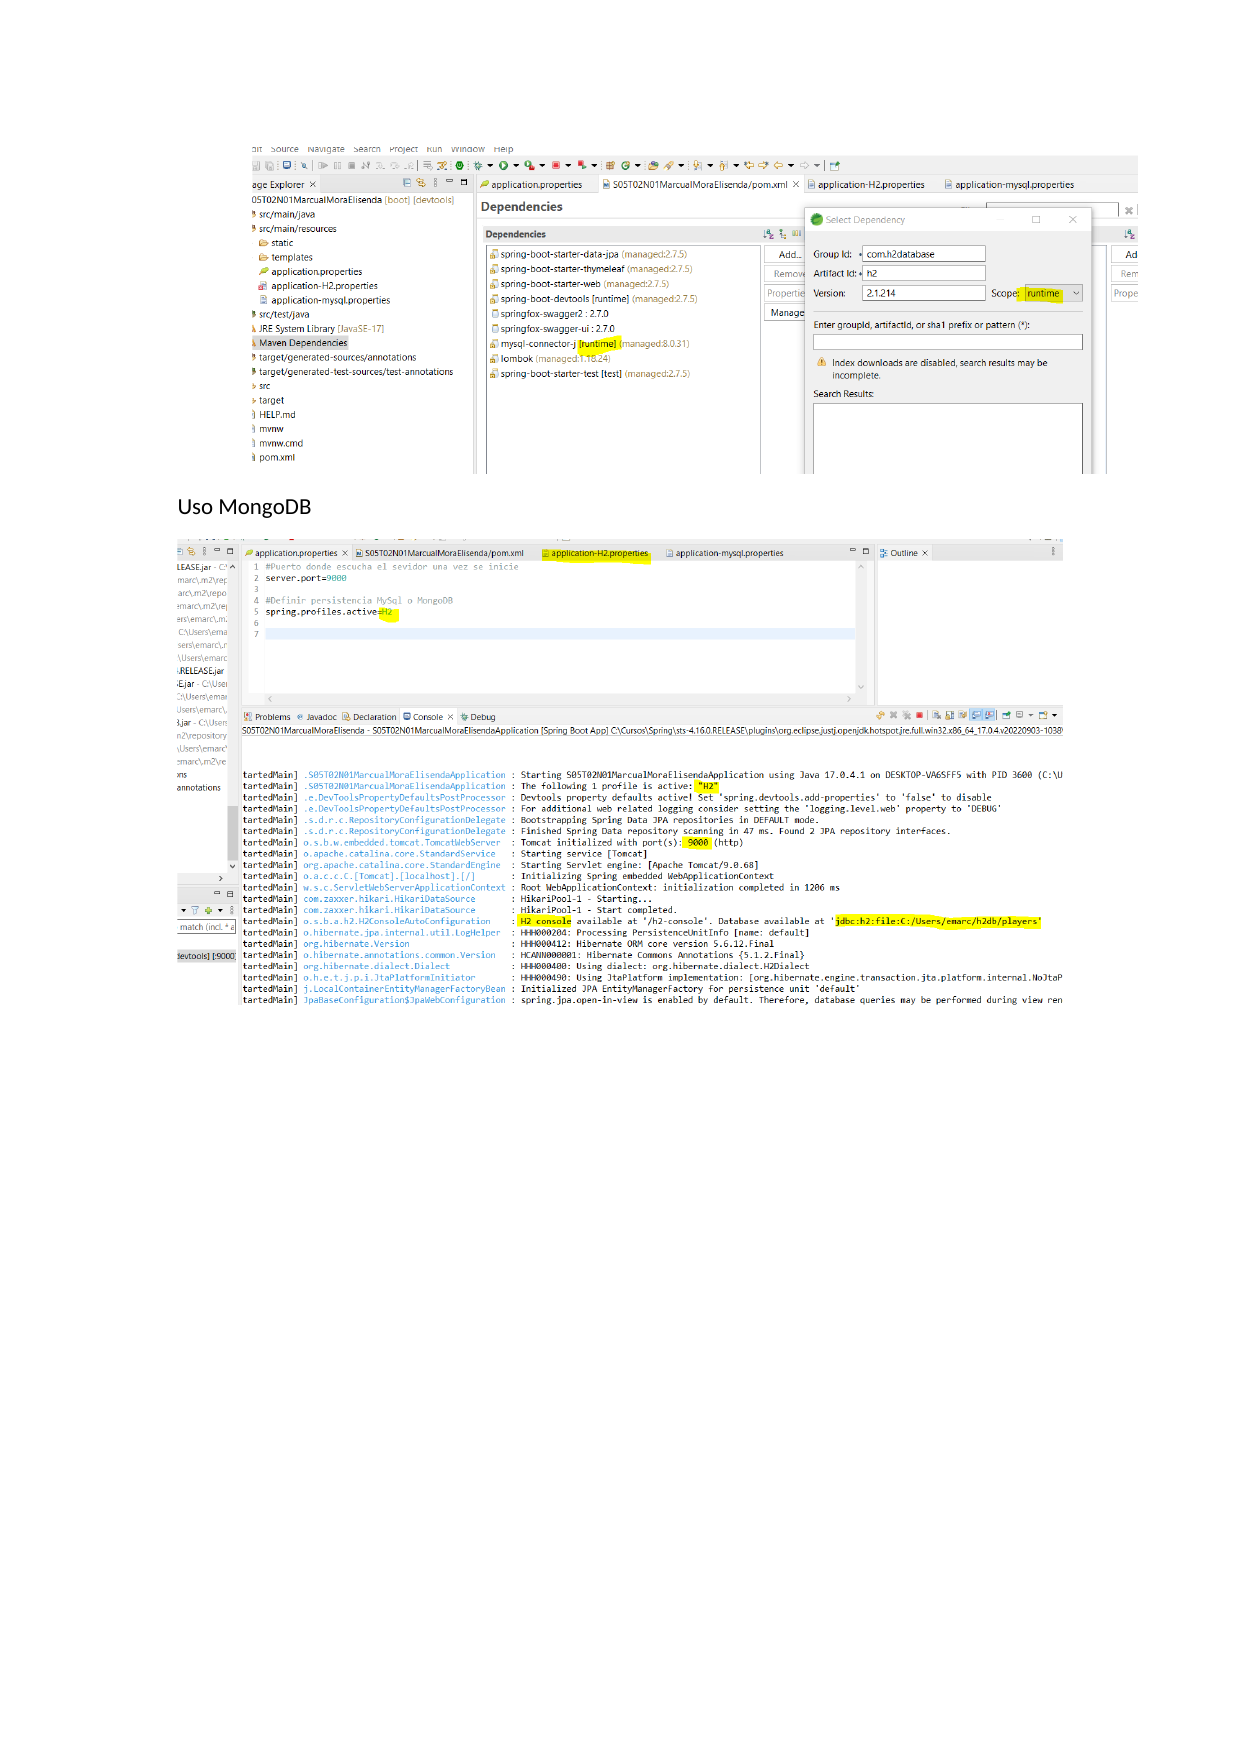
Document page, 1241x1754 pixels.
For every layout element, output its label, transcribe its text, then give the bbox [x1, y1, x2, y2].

text Uso MongoDB [177, 492, 1063, 520]
picture [177, 539, 1063, 1005]
picture [252, 147, 1138, 474]
